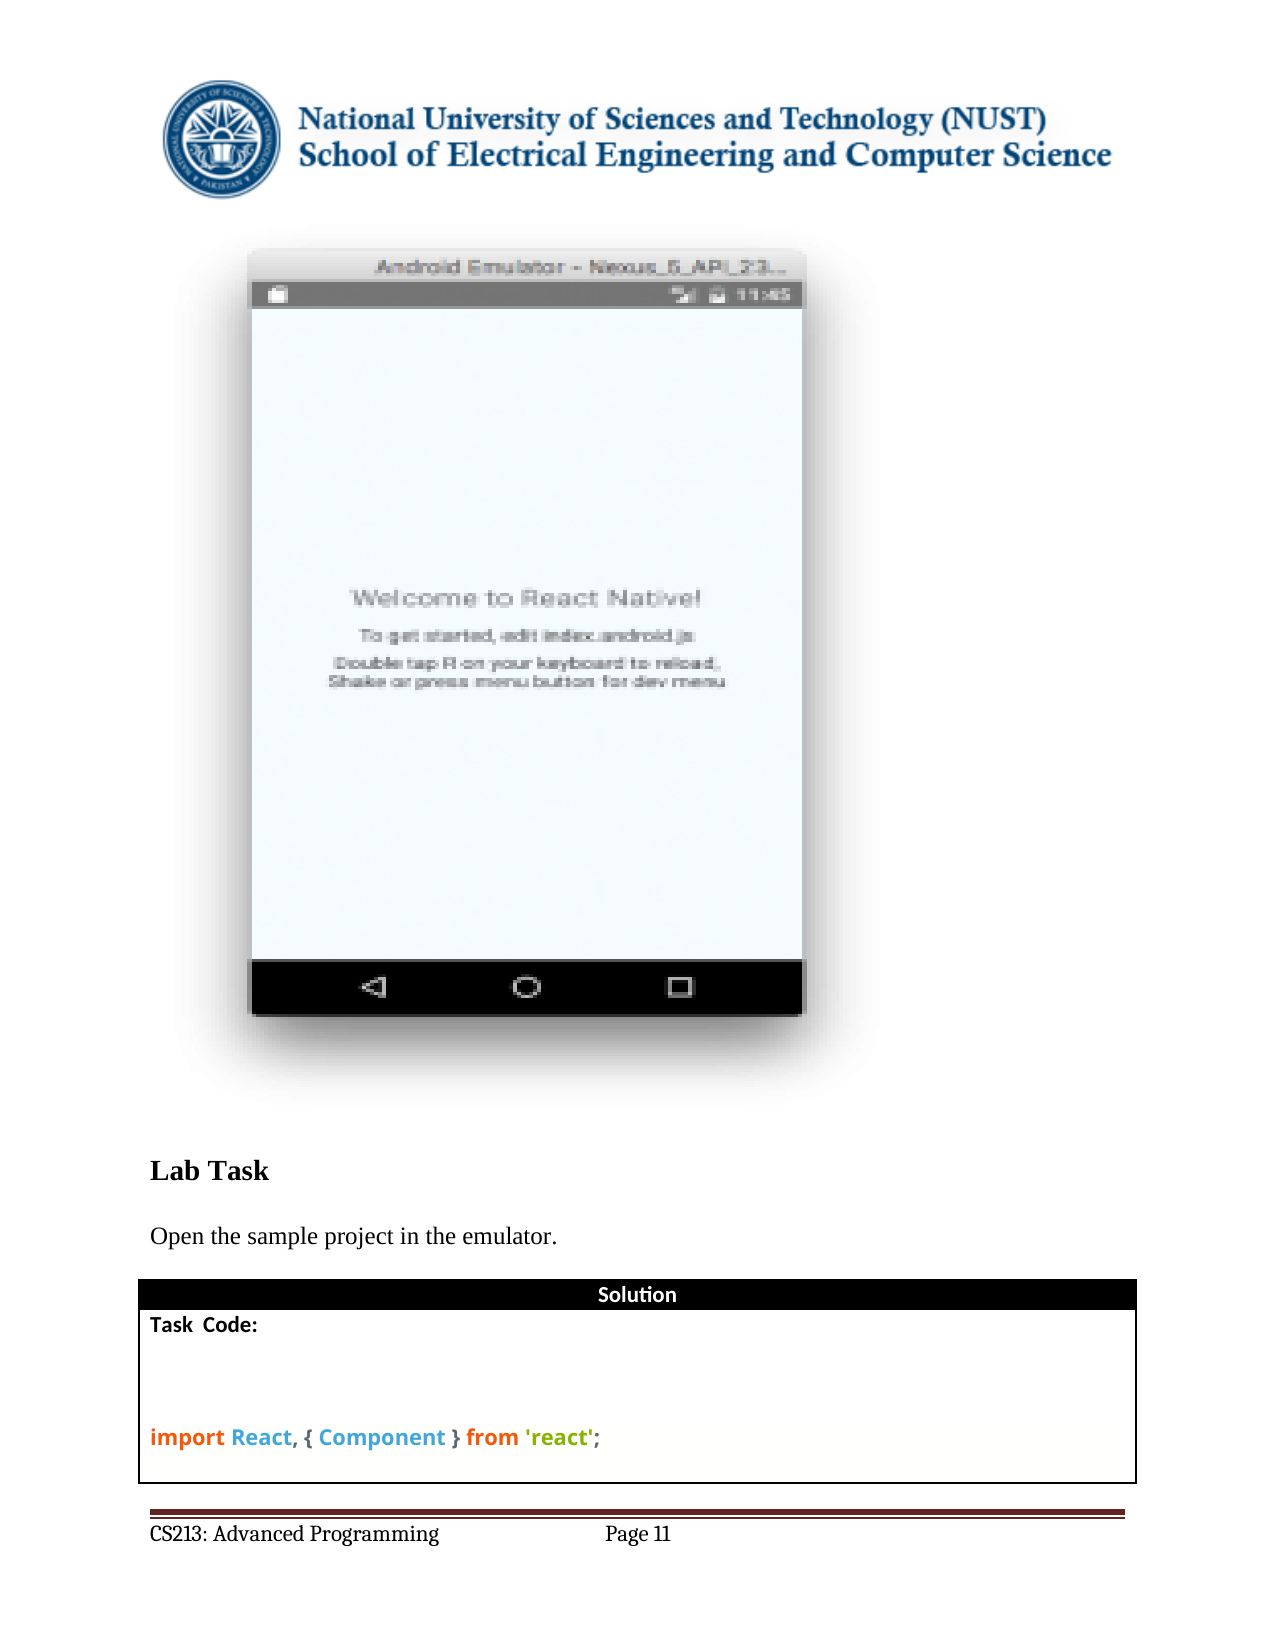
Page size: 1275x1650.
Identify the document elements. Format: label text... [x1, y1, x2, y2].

text Lab Task [150, 1153, 1125, 1187]
text Open the sample project in the emulator. [150, 1221, 1125, 1250]
picture [150, 75, 1125, 1124]
table_header Solution [139, 1280, 1136, 1308]
